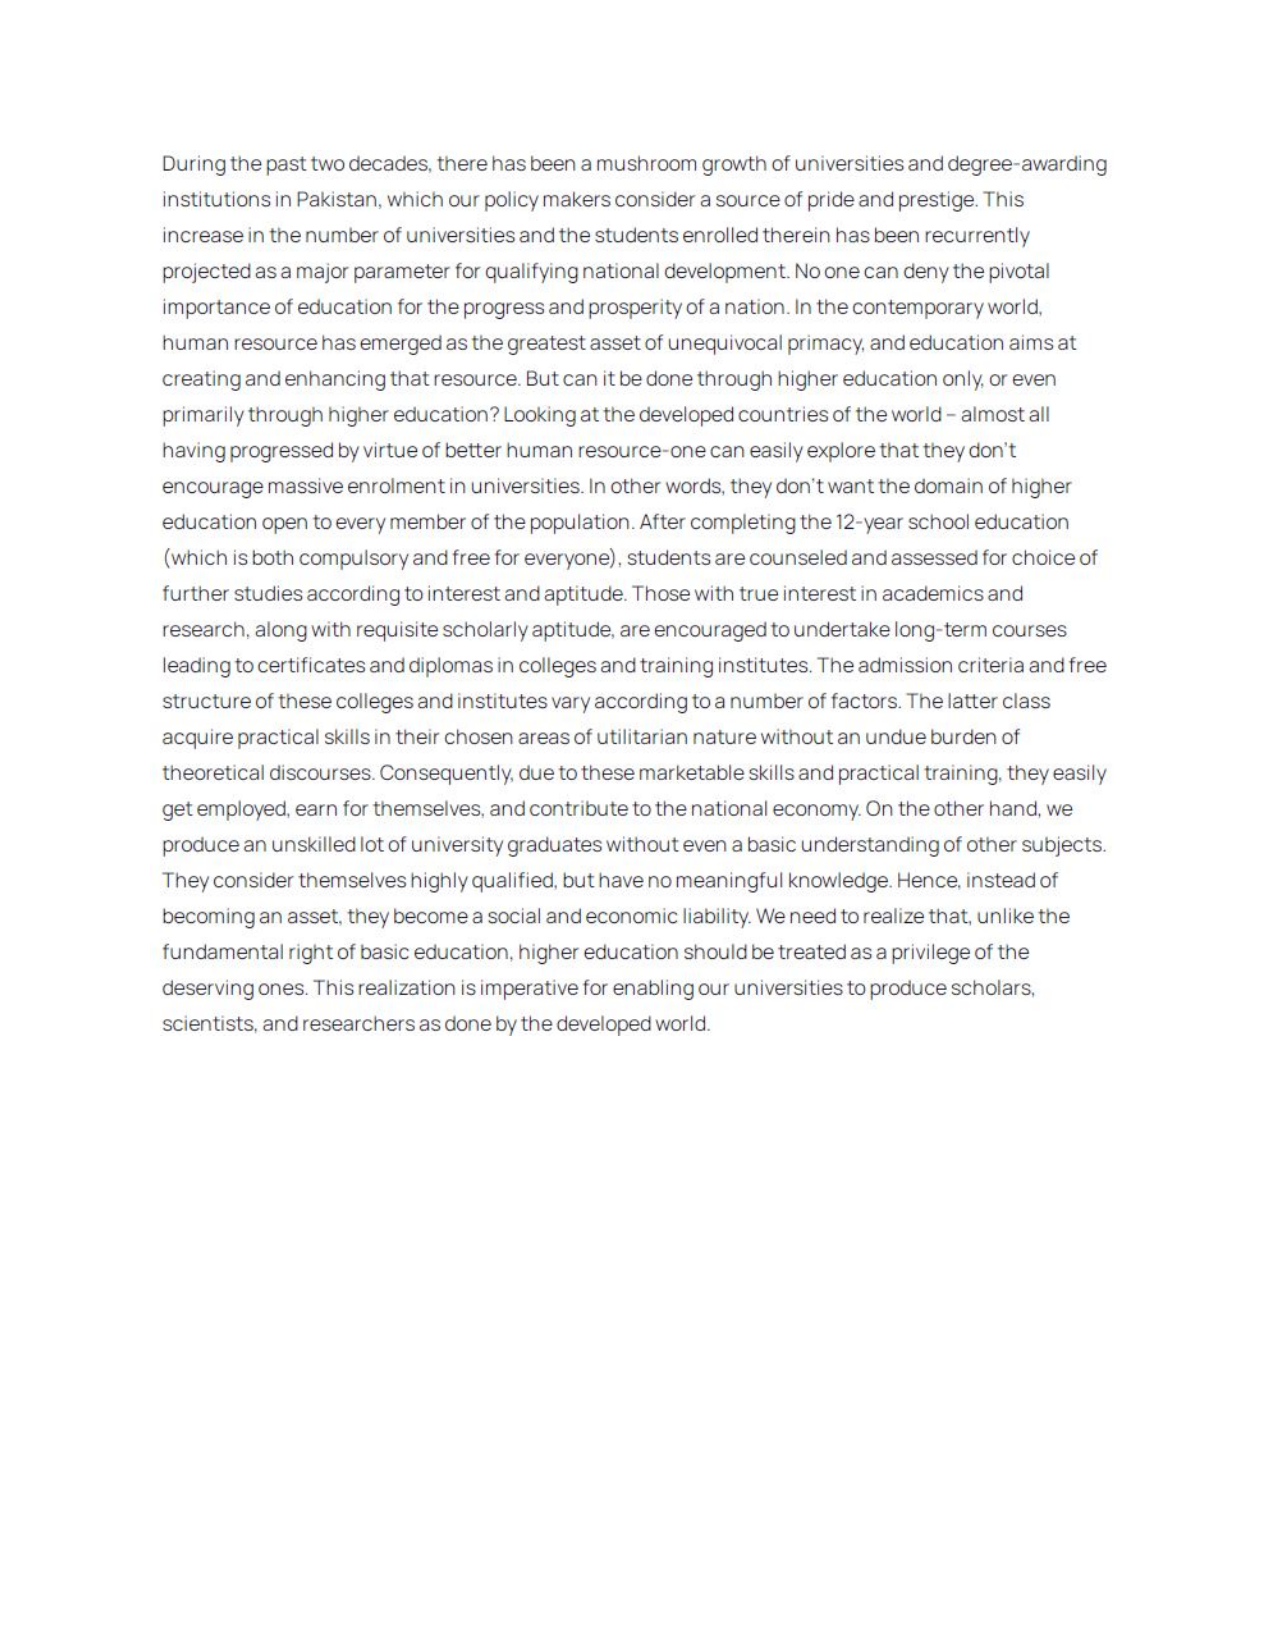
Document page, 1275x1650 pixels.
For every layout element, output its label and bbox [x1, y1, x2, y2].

picture [150, 150, 1125, 1036]
